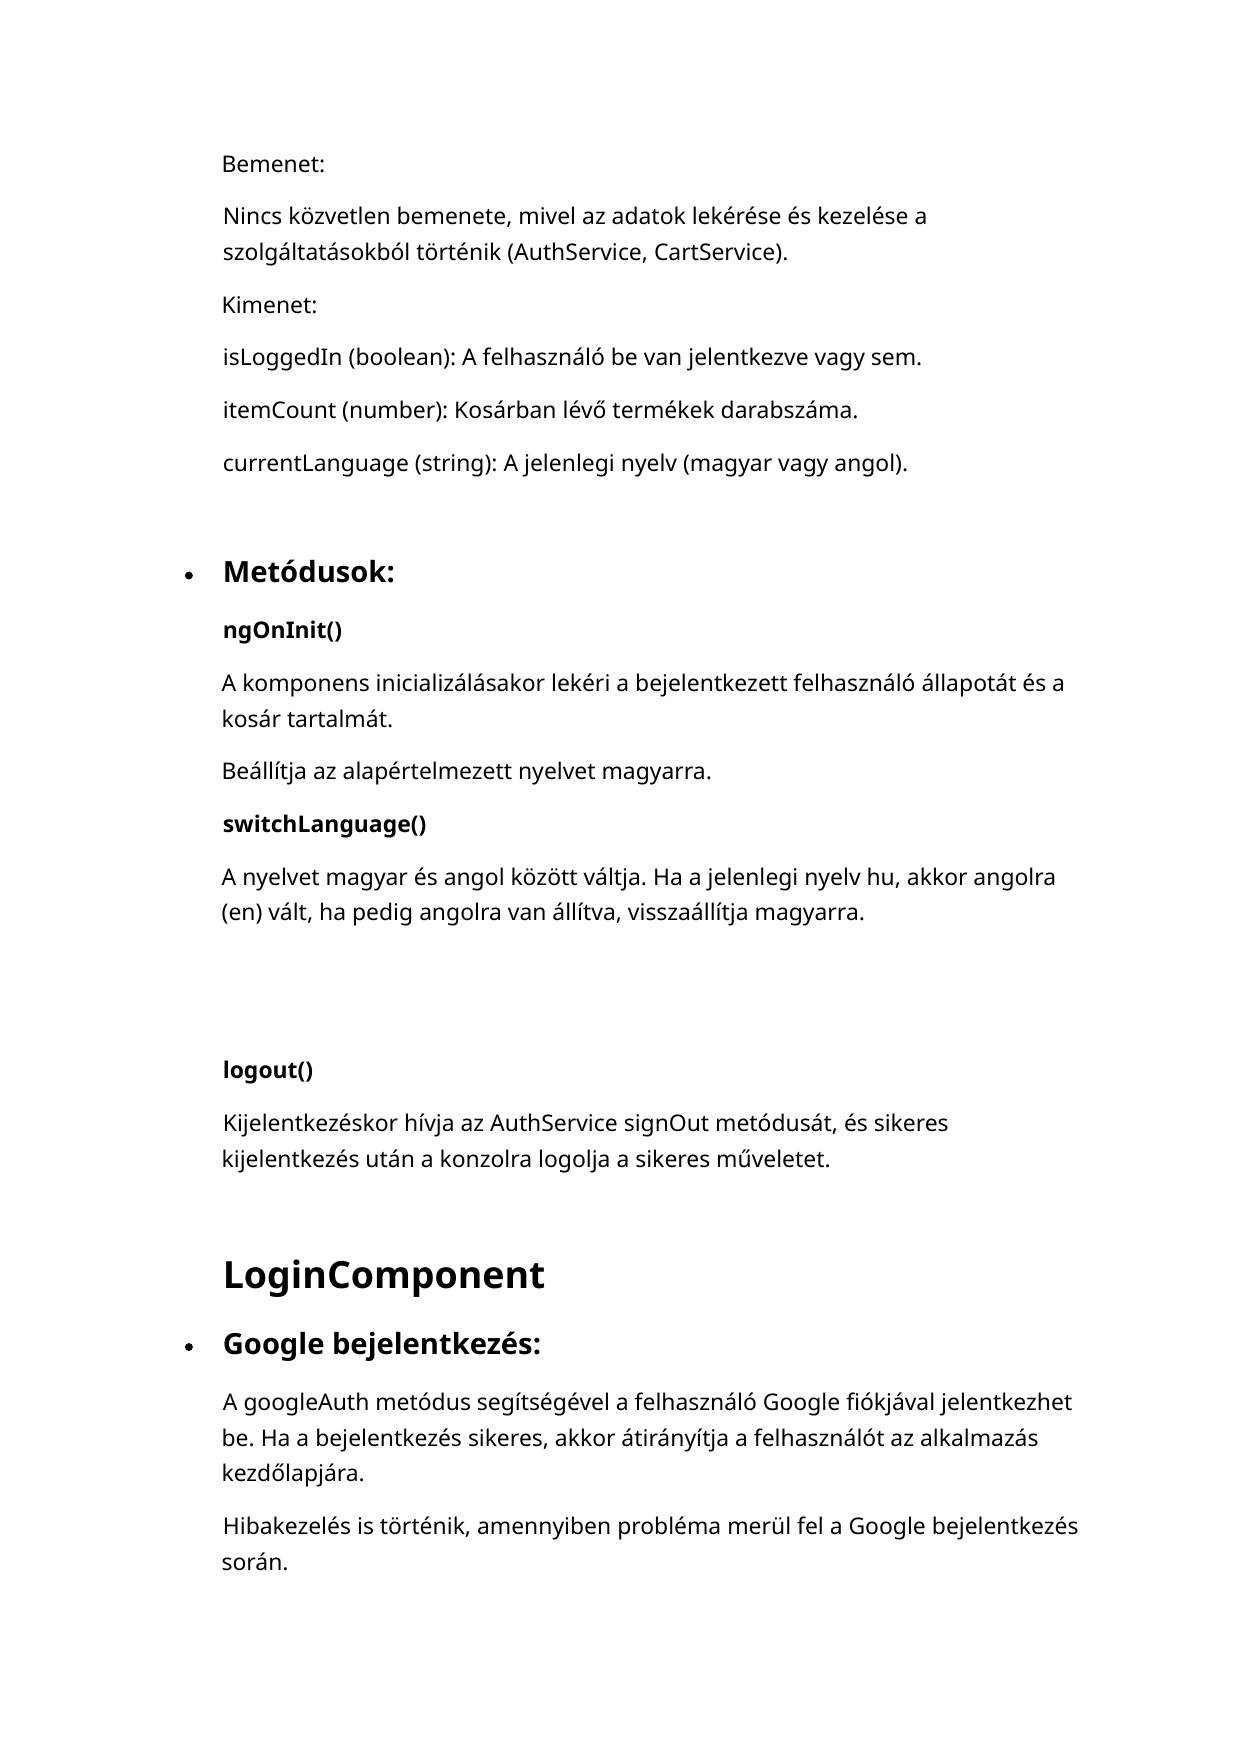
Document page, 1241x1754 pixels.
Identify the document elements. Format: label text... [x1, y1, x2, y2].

text Nincs közvetlen bemenete, mivel az adatok lekérése és kezelése a szolgáltatásokból történik (AuthService, CartService). [223, 200, 1093, 267]
text Hibakezelés is történik, amennyiben probléma merül fel a Google bejelentkezés során. [221, 1510, 1093, 1577]
text ngOnInit() [223, 614, 1093, 645]
text A nyelvet magyar és angol között váltja. Ha a jelenlegi nyelv hu, akkor angolra (en) vált, ha pedig angolra van állítva, visszaállítja magyarra. [221, 860, 1093, 928]
text logout() [223, 1054, 1093, 1085]
text Kijelentkezéskor hívja az AuthService signOut metódusát, és sikeres kijelentkezés után a konzolra logolja a sikeres műveletet. [221, 1107, 1093, 1174]
text A komponens inicializálásakor lekéri a bejelentkezett felhasználó állapotát és a kosár tartalmát. [221, 667, 1093, 734]
text A googleAuth metódus segítségével a felhasználó Google fiókjával jelentkezhet be. Ha a bejelentkezés sikeres, akkor átirányítja a felhasználót az alkalmazás kezdőlapjára. [221, 1386, 1093, 1489]
text isLoggedIn (boolean): A felhasználó be van jelentkezve vagy sem. [223, 341, 1093, 373]
text itemCount (number): Kosárban lévő termékek darabszáma. [223, 394, 1093, 425]
text Beállítja az alapértelmezett nyelvet magyarra. [148, 755, 1093, 786]
list Google bejelentkezés: [185, 1323, 1093, 1363]
text Kimenet: [221, 289, 1093, 320]
list Metódusok: [185, 552, 1093, 591]
text switchLanguage() [223, 808, 1093, 839]
text currentLanguage (string): A jelenlegi nyelv (magyar vagy angol). [223, 447, 1093, 478]
text Bemenet: [221, 148, 1093, 179]
text LoginComponent [223, 1248, 1093, 1299]
